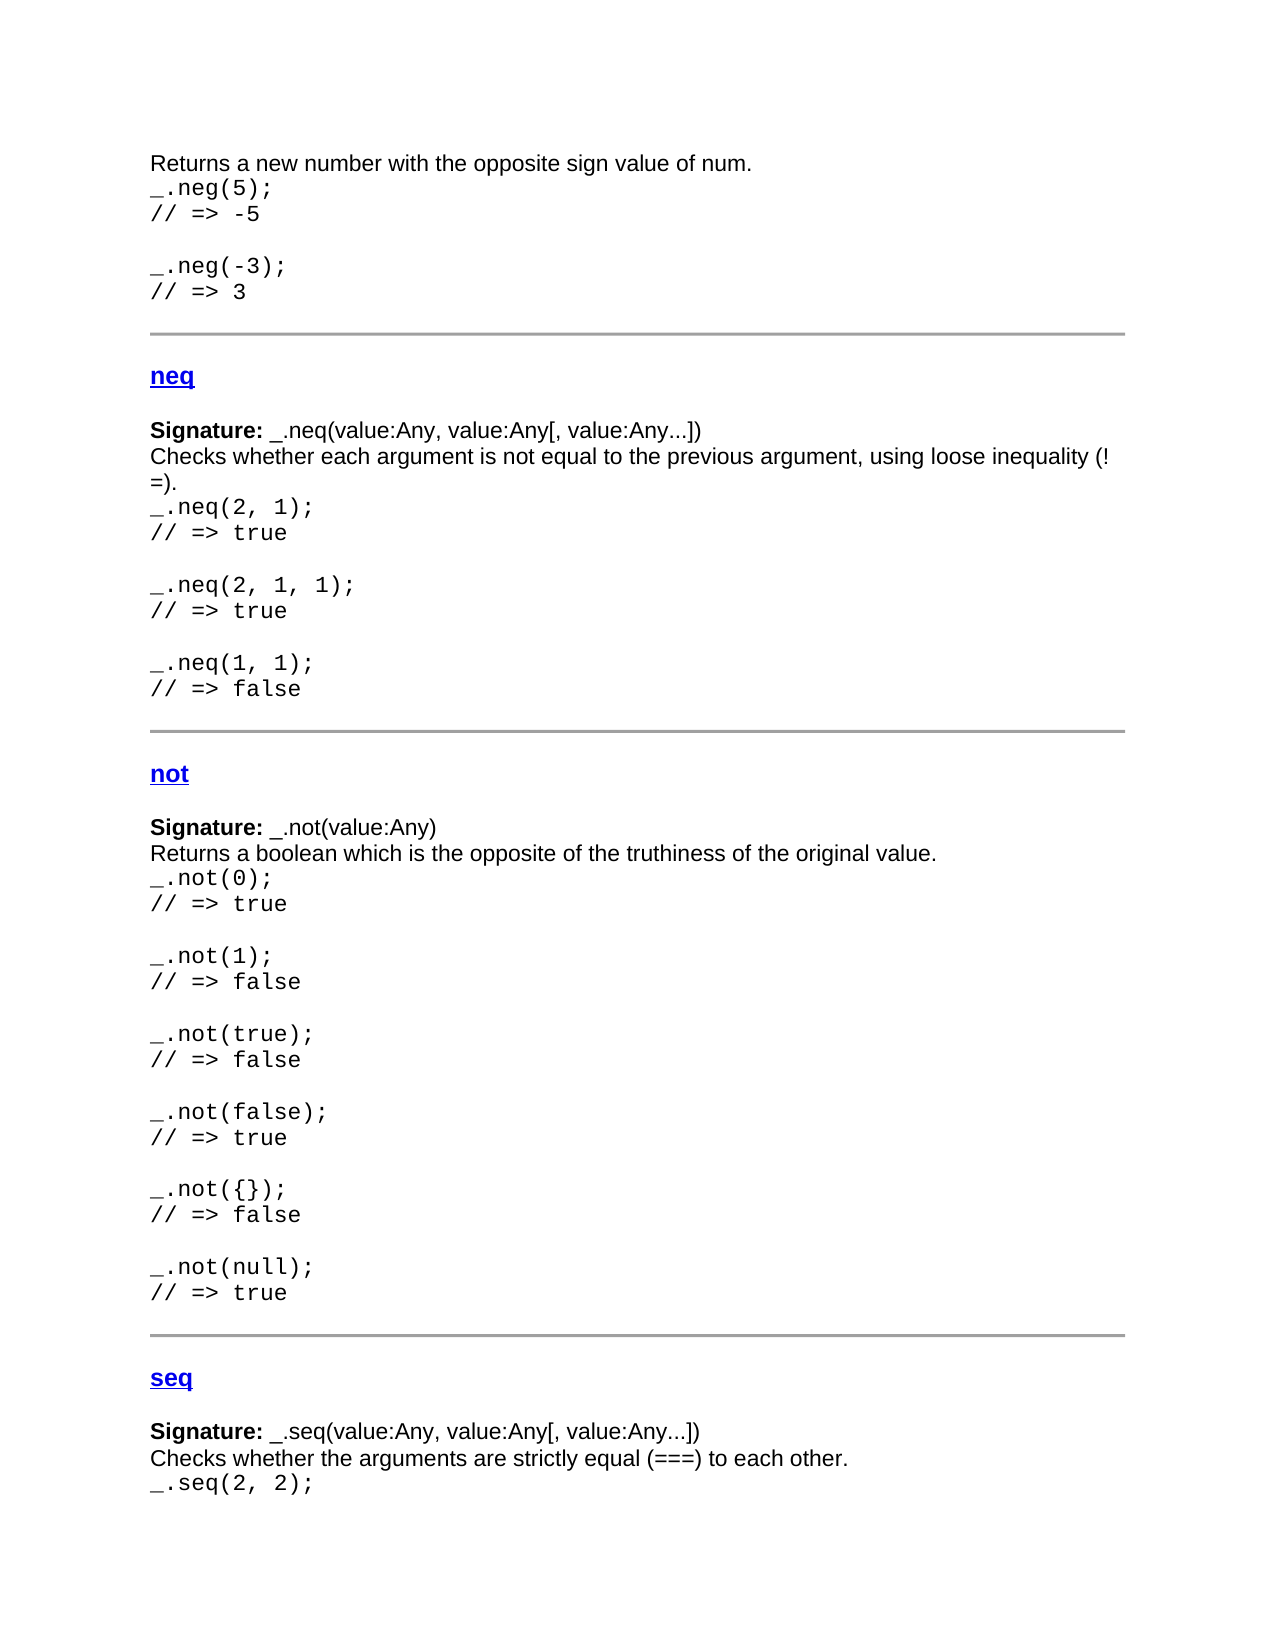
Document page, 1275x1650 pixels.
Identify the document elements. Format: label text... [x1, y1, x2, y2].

text Signature: _.not(value:Any) [150, 814, 1125, 840]
subtitle not [150, 733, 1125, 787]
text _.not(0); // => true _.not(1); // => false _.not(true); // => false _.not(false); // => true _.not({}); // => false _.not(null); // => true [150, 867, 1125, 1307]
text _.neg(5); // => -5 _.neg(-3); // => 3 [150, 176, 1125, 306]
text Checks whether the arguments are strictly equal (===) to each other. [150, 1444, 1125, 1471]
subtitle seq [150, 1338, 1125, 1392]
text Signature: _.neq(value:Any, value:Any[, value:Any...]) [150, 417, 1125, 443]
text Returns a boolean which is the opposite of the truthiness of the original value. [150, 840, 1125, 867]
text _.neq(2, 1); // => true _.neq(2, 1, 1); // => true _.neq(1, 1); // => false [150, 496, 1125, 703]
subtitle neq [150, 336, 1125, 390]
text Checks whether each argument is not equal to the previous argument, using loose inequality (!=). [150, 443, 1125, 496]
text Signature: _.seq(value:Any, value:Any[, value:Any...]) [150, 1418, 1125, 1444]
text Returns a new number with the opposite sign value of num. [150, 150, 1125, 176]
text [150, 1471, 1125, 1497]
